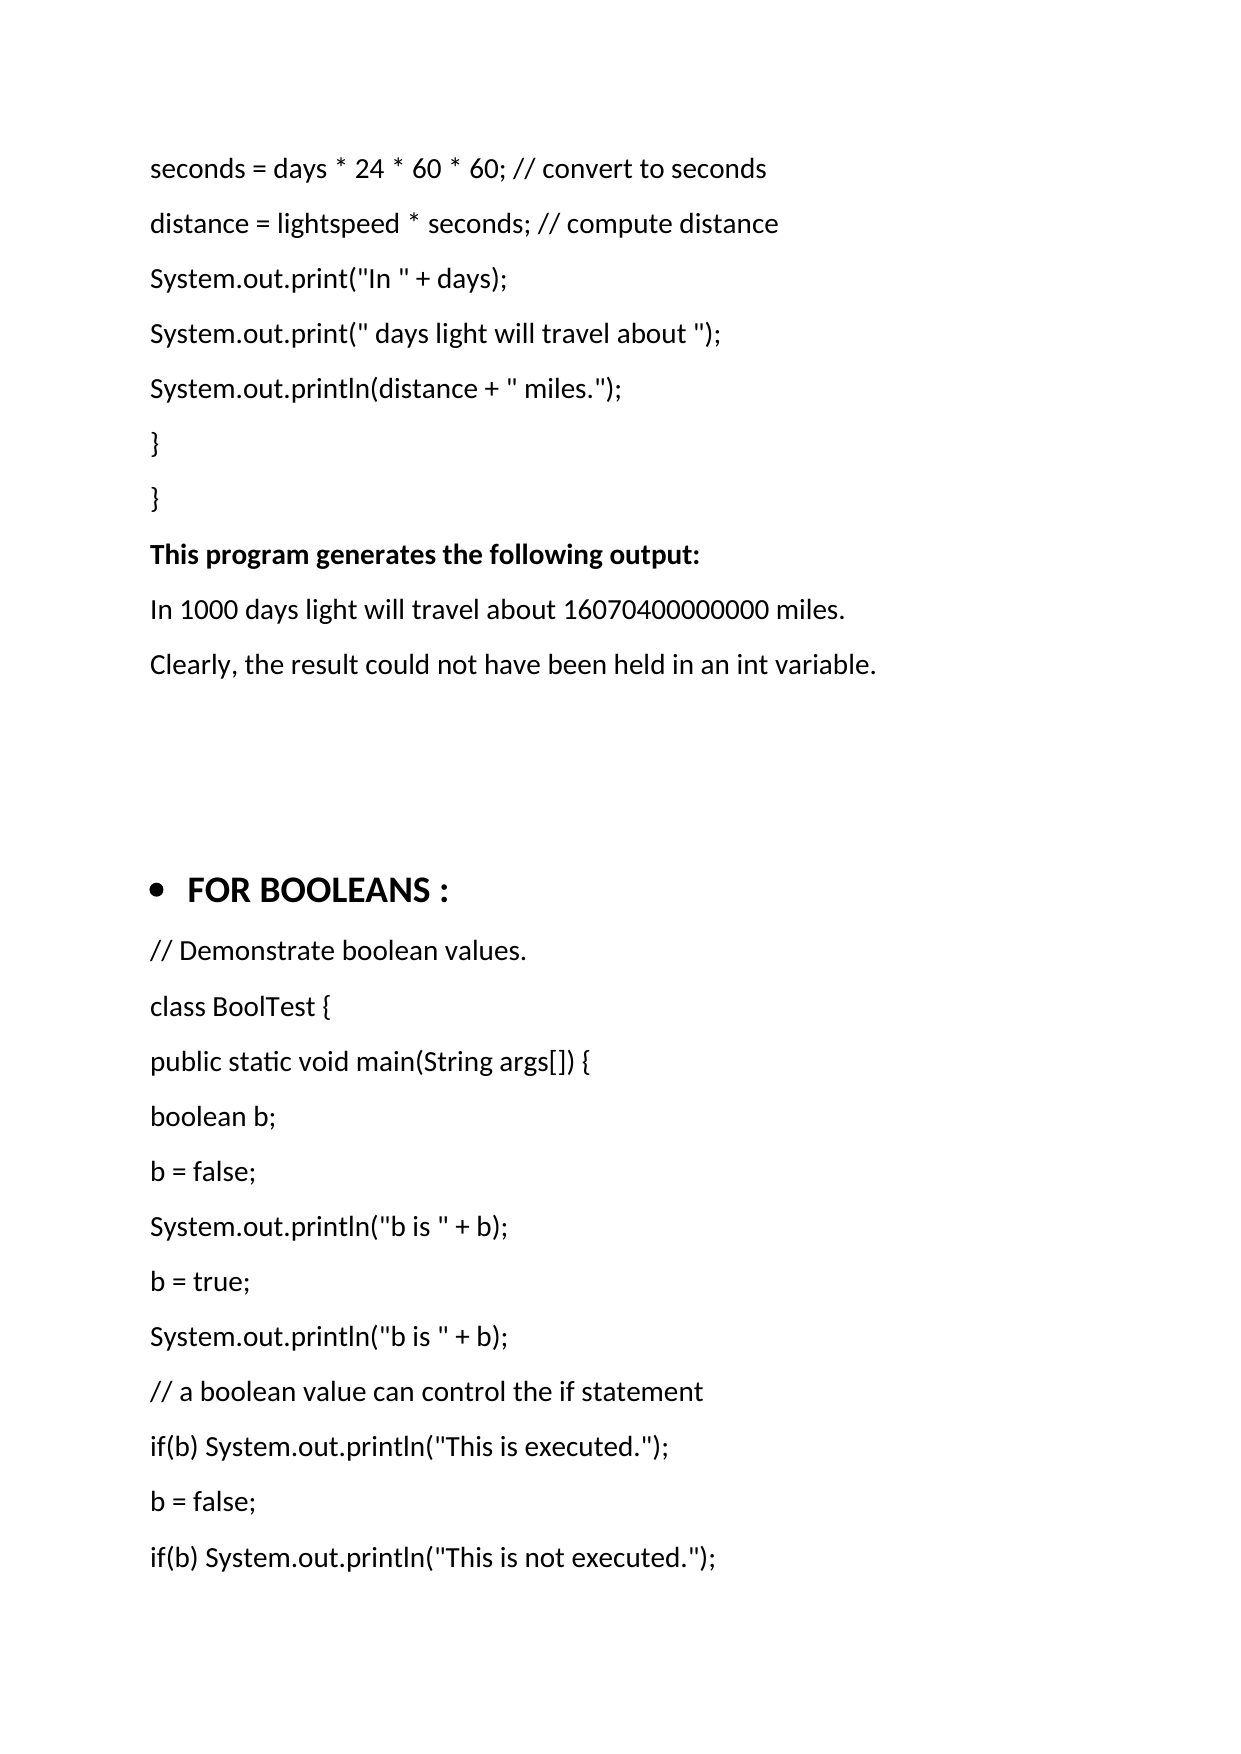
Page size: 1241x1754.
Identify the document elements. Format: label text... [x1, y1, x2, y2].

text This program generates the following output: [150, 536, 1090, 571]
text System.out.println("b is " + b); [150, 1318, 1090, 1354]
text class BoolTest { [150, 988, 1090, 1023]
text distance = lightspeed * seconds; // compute distance [150, 205, 1090, 241]
text public static void main(String args[]) { [150, 1043, 1090, 1078]
list FOR BOOLEANS : [150, 866, 1090, 912]
text In 1000 days light will travel about 16070400000000 miles. [150, 591, 1090, 626]
text } [150, 481, 1090, 516]
text System.out.print("In " + days); [150, 260, 1090, 296]
text b = false; [150, 1483, 1090, 1519]
text // Demonstrate boolean values. [150, 932, 1090, 968]
text seconds = days * 24 * 60 * 60; // convert to seconds [150, 150, 1090, 186]
text b = false; [150, 1153, 1090, 1188]
text } [150, 426, 1090, 461]
text // a boolean value can control the if statement [150, 1373, 1090, 1409]
text if(b) System.out.println("This is executed."); [150, 1428, 1090, 1464]
text System.out.print(" days light will travel about "); [150, 315, 1090, 351]
text b = true; [150, 1263, 1090, 1299]
text if(b) System.out.println("This is not executed."); [150, 1539, 1090, 1574]
text Clearly, the result could not have been held in an int variable. [150, 646, 1090, 682]
text System.out.println("b is " + b); [150, 1208, 1090, 1244]
text boolean b; [150, 1098, 1090, 1133]
text System.out.println(distance + " miles."); [150, 370, 1090, 406]
